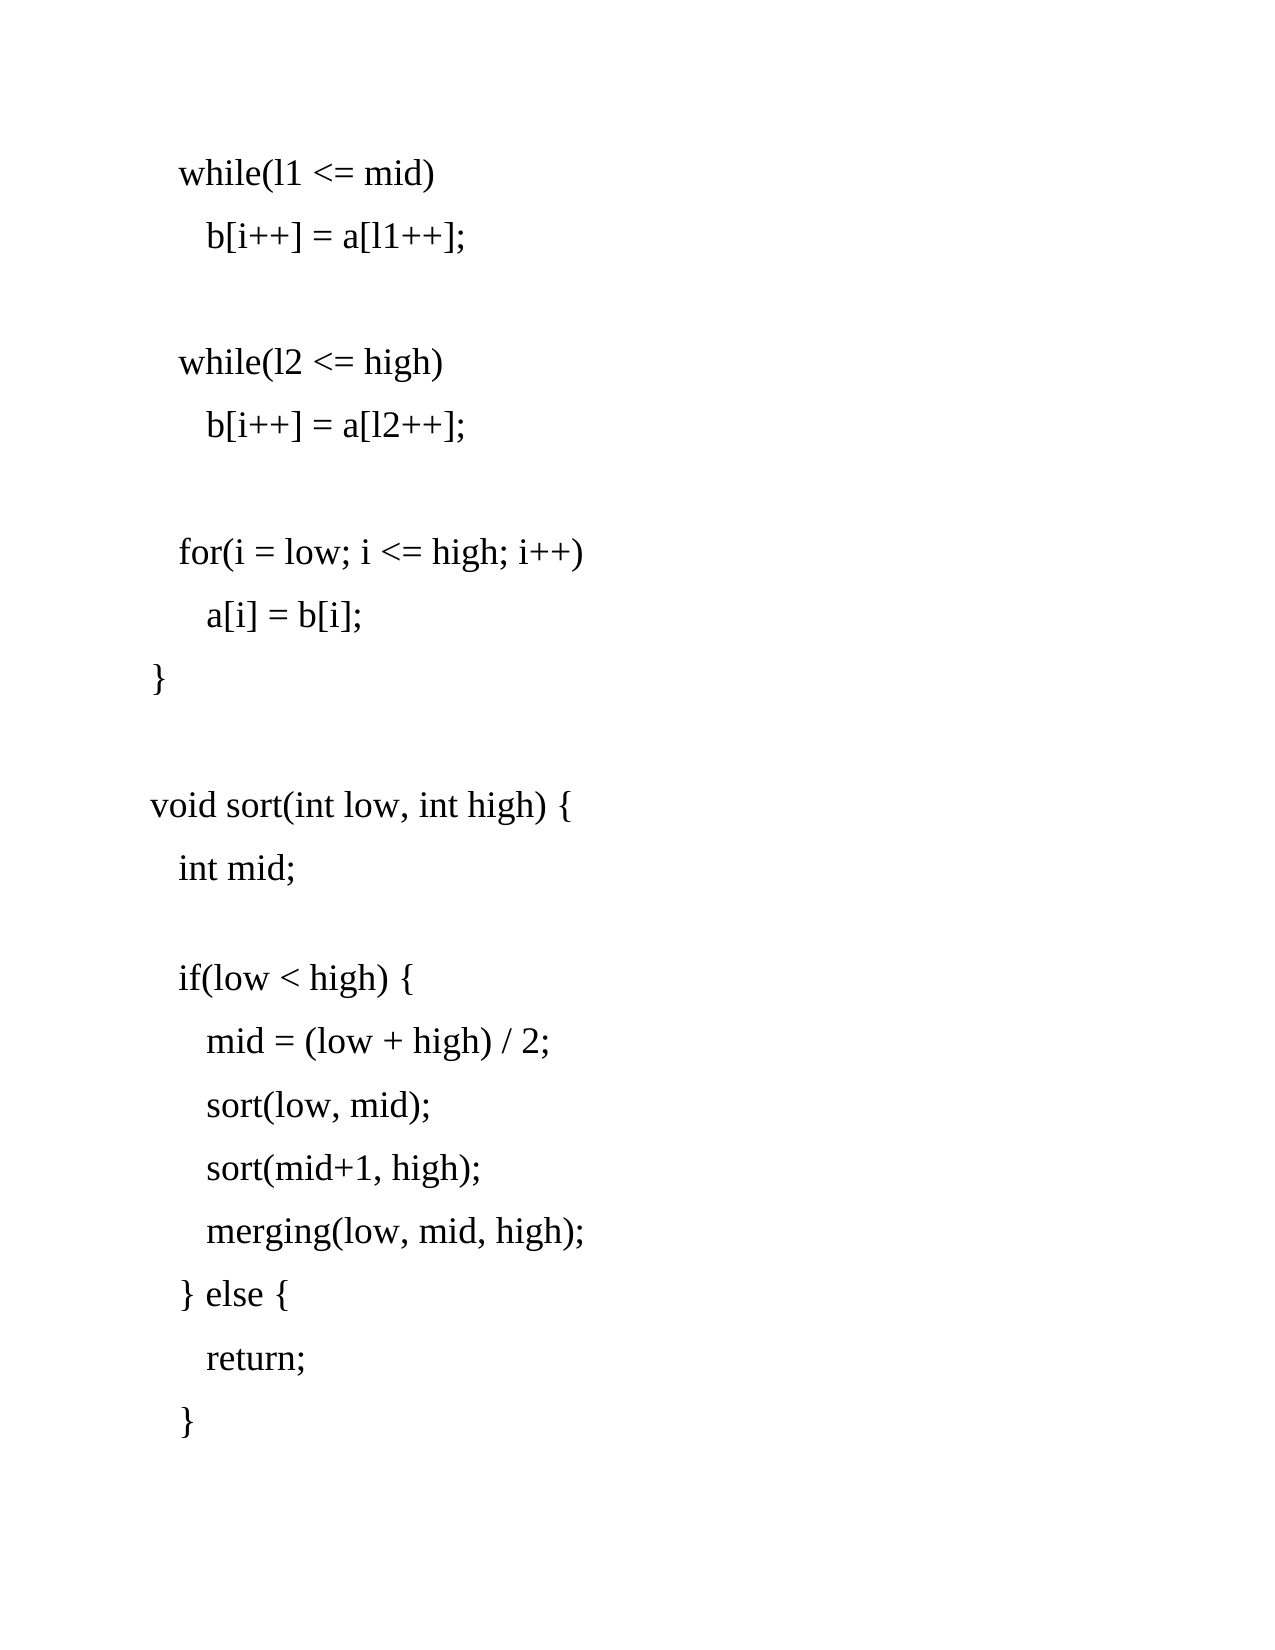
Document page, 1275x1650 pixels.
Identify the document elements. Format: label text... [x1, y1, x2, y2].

text int mid; [150, 846, 1125, 889]
text b[i++] = a[l2++]; [150, 403, 1125, 446]
text while(l2 <= high) [150, 340, 1125, 383]
text if(low < high) { [150, 956, 1125, 999]
text a[i] = b[i]; [150, 593, 1125, 636]
text } [150, 656, 1125, 699]
text sort(low, mid); [150, 1082, 1125, 1125]
text return; [150, 1335, 1125, 1378]
text b[i++] = a[l1++]; [150, 213, 1125, 256]
text for(i = low; i <= high; i++) [150, 529, 1125, 572]
text mid = (low + high) / 2; [150, 1019, 1125, 1062]
text sort(mid+1, high); [150, 1145, 1125, 1188]
text } else { [150, 1272, 1125, 1315]
text while(l1 <= mid) [150, 150, 1125, 193]
text } [150, 1398, 1125, 1441]
text void sort(int low, int high) { [150, 782, 1125, 825]
text merging(low, mid, high); [150, 1208, 1125, 1252]
